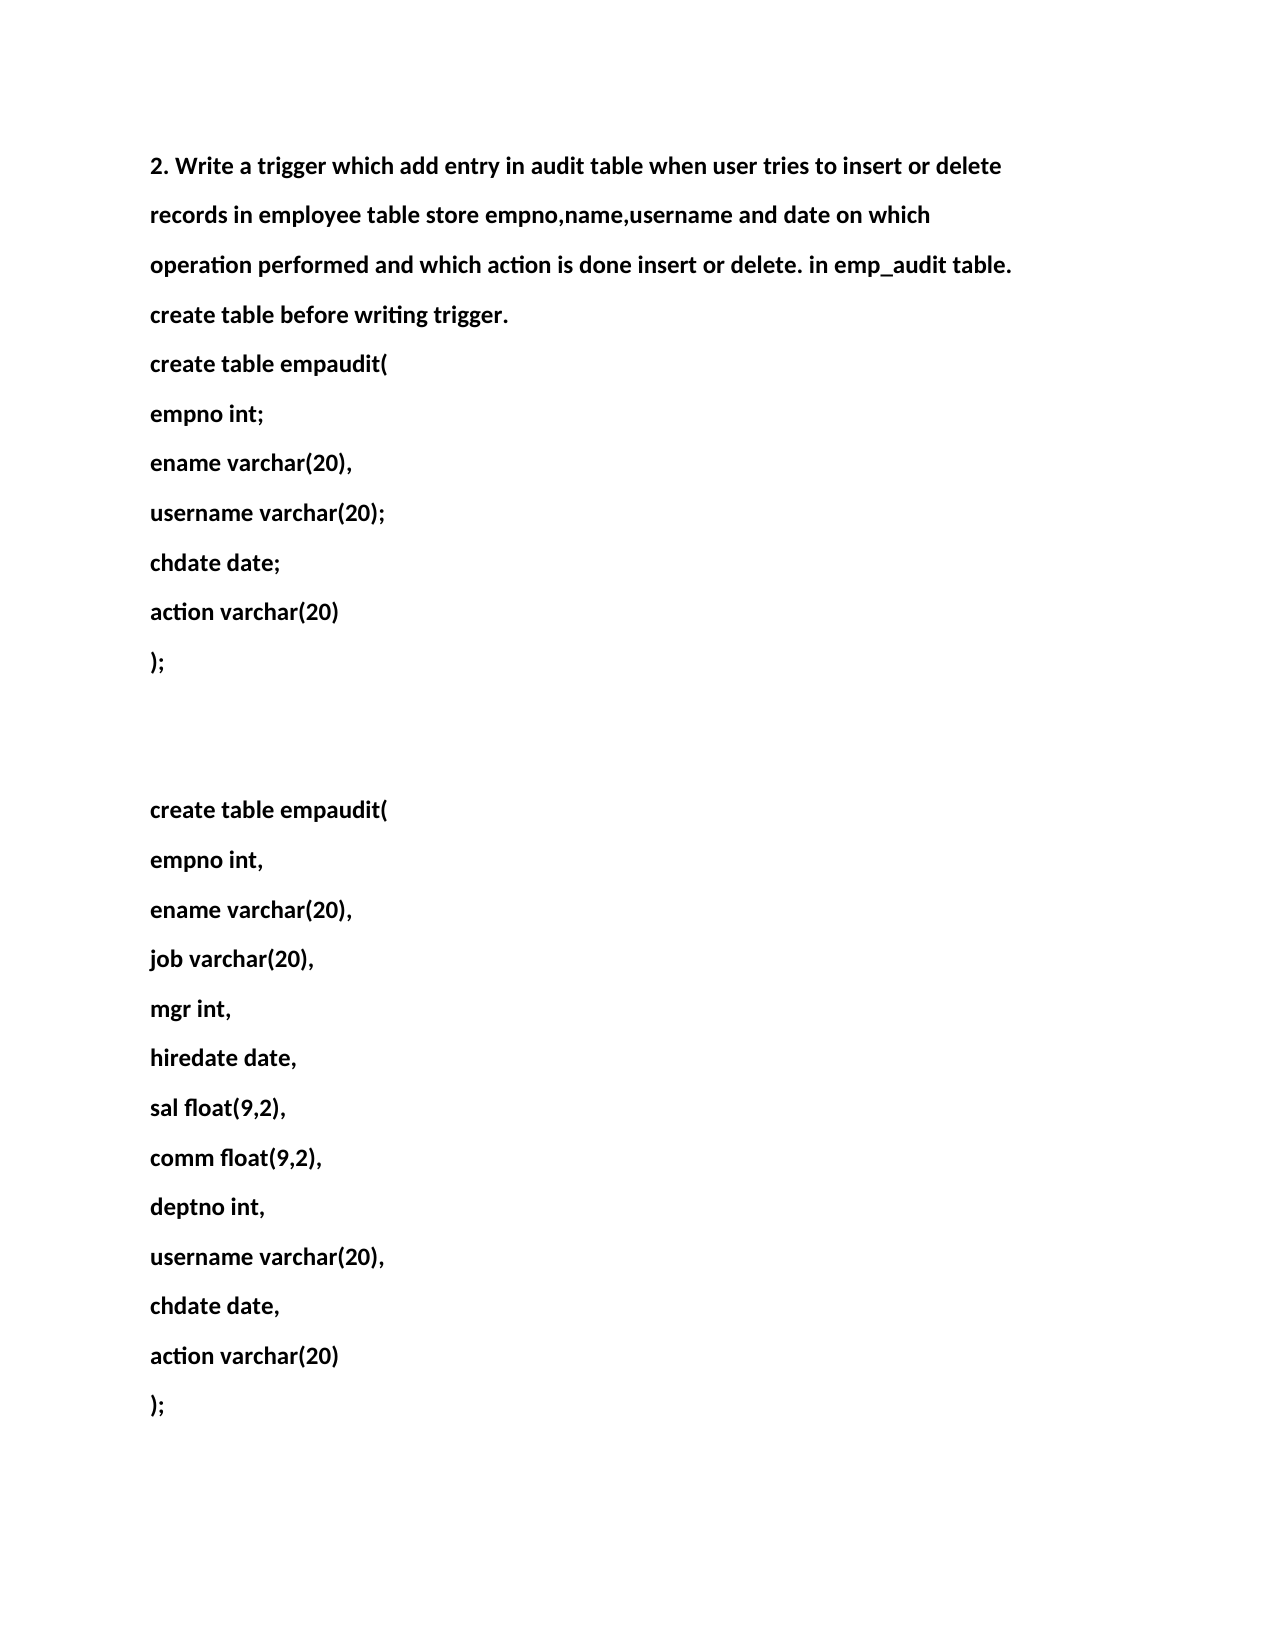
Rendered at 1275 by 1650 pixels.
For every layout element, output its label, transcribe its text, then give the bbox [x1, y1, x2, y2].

text empno int, [150, 844, 1125, 875]
text job varchar(20), [150, 943, 1125, 974]
text empno int; [150, 398, 1125, 428]
text ); [150, 646, 1125, 676]
text records in employee table store empno,name,username and date on which [150, 199, 1125, 230]
text comm float(9,2), [150, 1142, 1125, 1172]
text username varchar(20), [150, 1241, 1125, 1271]
text deptno int, [150, 1191, 1125, 1222]
text ename varchar(20), [150, 447, 1125, 478]
text sal float(9,2), [150, 1092, 1125, 1123]
text create table empaudit( [150, 348, 1125, 379]
text 2. Write a trigger which add entry in audit table when user tries to insert or delete [150, 150, 1125, 181]
text ename varchar(20), [150, 894, 1125, 924]
text action varchar(20) [150, 1340, 1125, 1371]
text action varchar(20) [150, 596, 1125, 627]
text ); [150, 1389, 1125, 1420]
text create table empaudit( [150, 794, 1125, 825]
text hiredate date, [150, 1042, 1125, 1073]
text chdate date; [150, 547, 1125, 577]
text username varchar(20); [150, 497, 1125, 528]
text chdate date, [150, 1290, 1125, 1321]
text create table before writing trigger. [150, 299, 1125, 329]
text mgr int, [150, 993, 1125, 1023]
text operation performed and which action is done insert or delete. in emp_audit table. [150, 249, 1125, 280]
